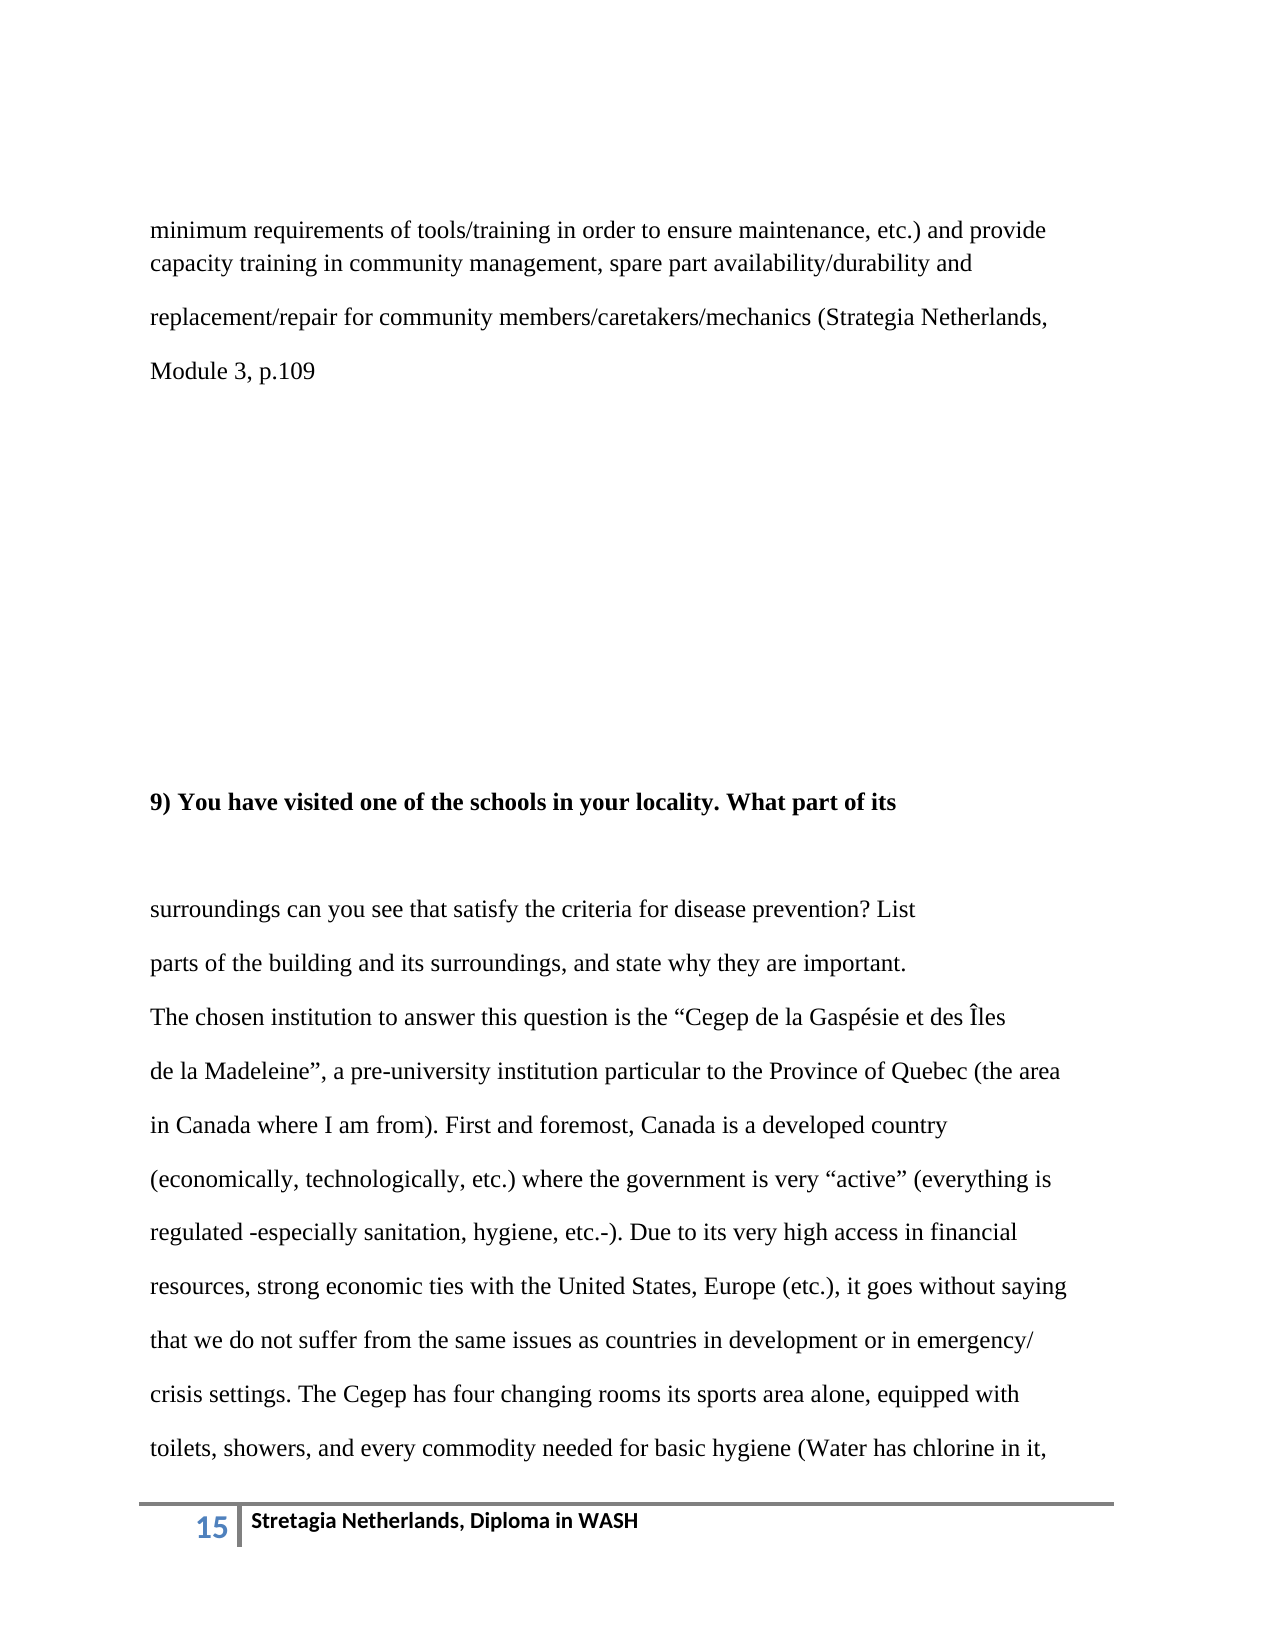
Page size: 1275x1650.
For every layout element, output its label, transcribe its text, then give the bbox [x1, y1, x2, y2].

text toilets, showers, and every commodity needed for basic hygiene (Water has chlorine in it, [150, 1433, 1125, 1462]
text surroundings can you see that satisfy the criteria for disease prevention? List [150, 894, 1125, 923]
text de la Madeleine”, a pre-university institution particular to the Province of Quebec (the area [150, 1056, 1125, 1085]
text Module 3, p.109 [150, 356, 1125, 384]
text crisis settings. The Cegep has four changing rooms its sports area alone, equipped with [150, 1379, 1125, 1408]
text that we do not suffer from the same issues as countries in development or in emergency/ [150, 1325, 1125, 1354]
text replacement/repair for community members/caretakers/mechanics (Strategia Netherlands, [150, 302, 1125, 331]
text in Canada where I am from). First and foremost, Canada is a developed country [150, 1110, 1125, 1138]
text minimum requirements of tools/training in order to ensure maintenance, etc.) and provide capacity training in community management, spare part availability/durability and [150, 215, 1125, 277]
text (economically, technologically, etc.) where the government is very “active” (everything is [150, 1164, 1125, 1192]
text regulated -especially sanitation, hygiene, etc.-). Due to its very high access in financial [150, 1217, 1125, 1246]
text resources, strong economic ties with the United States, Europe (etc.), it goes without saying [150, 1271, 1125, 1300]
text 9) You have visited one of the schools in your locality. What part of its [150, 787, 1125, 815]
text parts of the building and its surroundings, and state why they are important. [150, 948, 1125, 977]
text The chosen institution to answer this question is the “Cegep de la Gaspésie et des Îles [150, 1002, 1125, 1031]
